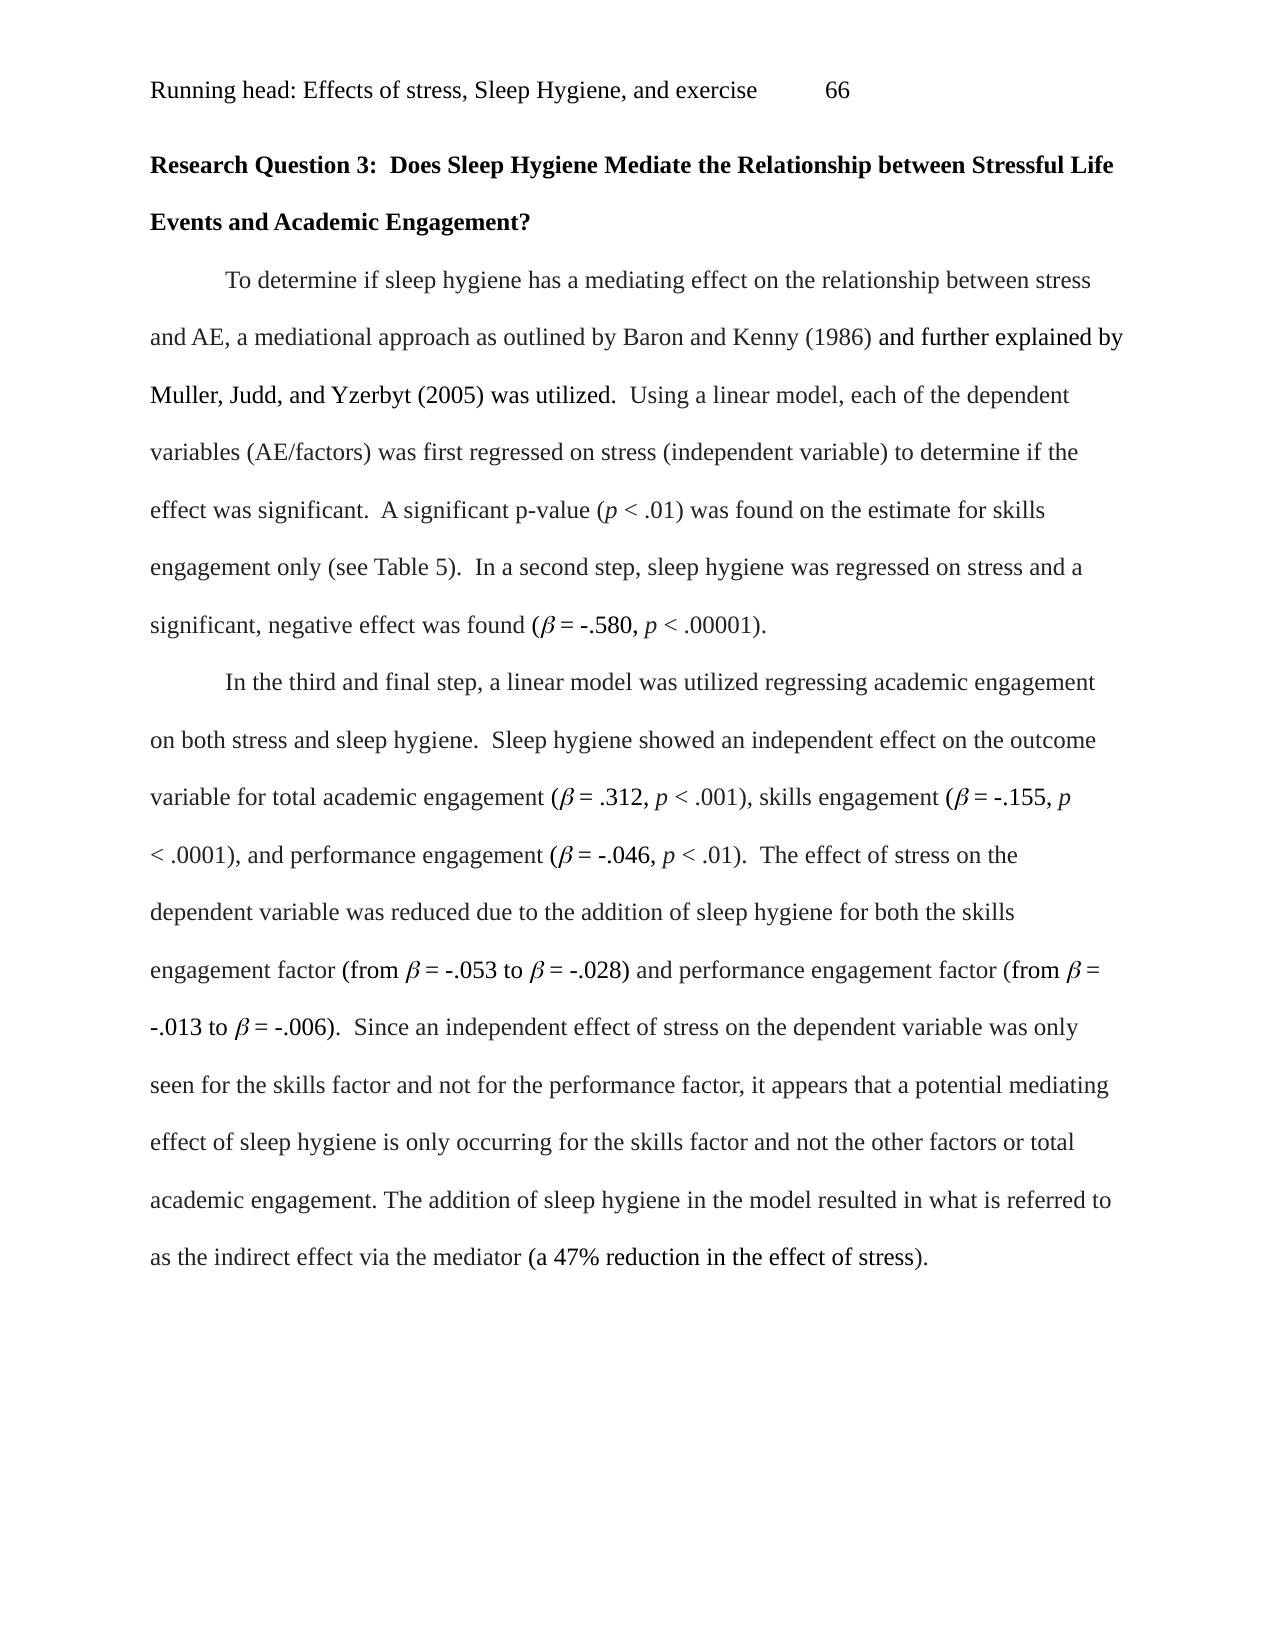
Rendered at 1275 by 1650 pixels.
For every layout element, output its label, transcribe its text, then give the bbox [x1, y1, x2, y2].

text To determine if sleep hygiene has a mediating effect on the relationship between stress and AE, a mediational approach as outlined by Baron and Kenny (1986) and further explained by Muller, Judd, and Yzerbyt (2005) was utilized. Using a linear model, each of the dependent variables (AE/factors) was first regressed on stress (independent variable) to determine if the effect was significant. A significant p-value (p < .01) was found on the estimate for skills engagement only (see Table 5). In a second step, sleep hygiene was regressed on stress and a significant, negative effect was found ( = -.580, p < .00001). [150, 265, 1125, 639]
text Research Question 3: Does Sleep Hygiene Mediate the Relationship between Stressful Life Events and Academic Engagement? [150, 150, 1125, 236]
text In the third and final step, a linear model was utilized regressing academic engagement on both stress and sleep hygiene. Sleep hygiene showed an independent effect on the outcome variable for total academic engagement ( = .312, p < .001), skills engagement ( = -.155, p < .0001), and performance engagement ( = -.046, p < .01). The effect of stress on the dependent variable was reduced due to the addition of sleep hygiene for both the skills engagement factor (from = -.053 to = -.028) and performance engagement factor (from = -.013 to = -.006). Since an independent effect of stress on the dependent variable was only seen for the skills factor and not for the performance factor, it appears that a potential mediating effect of sleep hygiene is only occurring for the skills factor and not the other factors or total academic engagement. The addition of sleep hygiene in the model resulted in what is referred to as the indirect effect via the mediator (a 47% reduction in the effect of stress). [150, 667, 1125, 1271]
